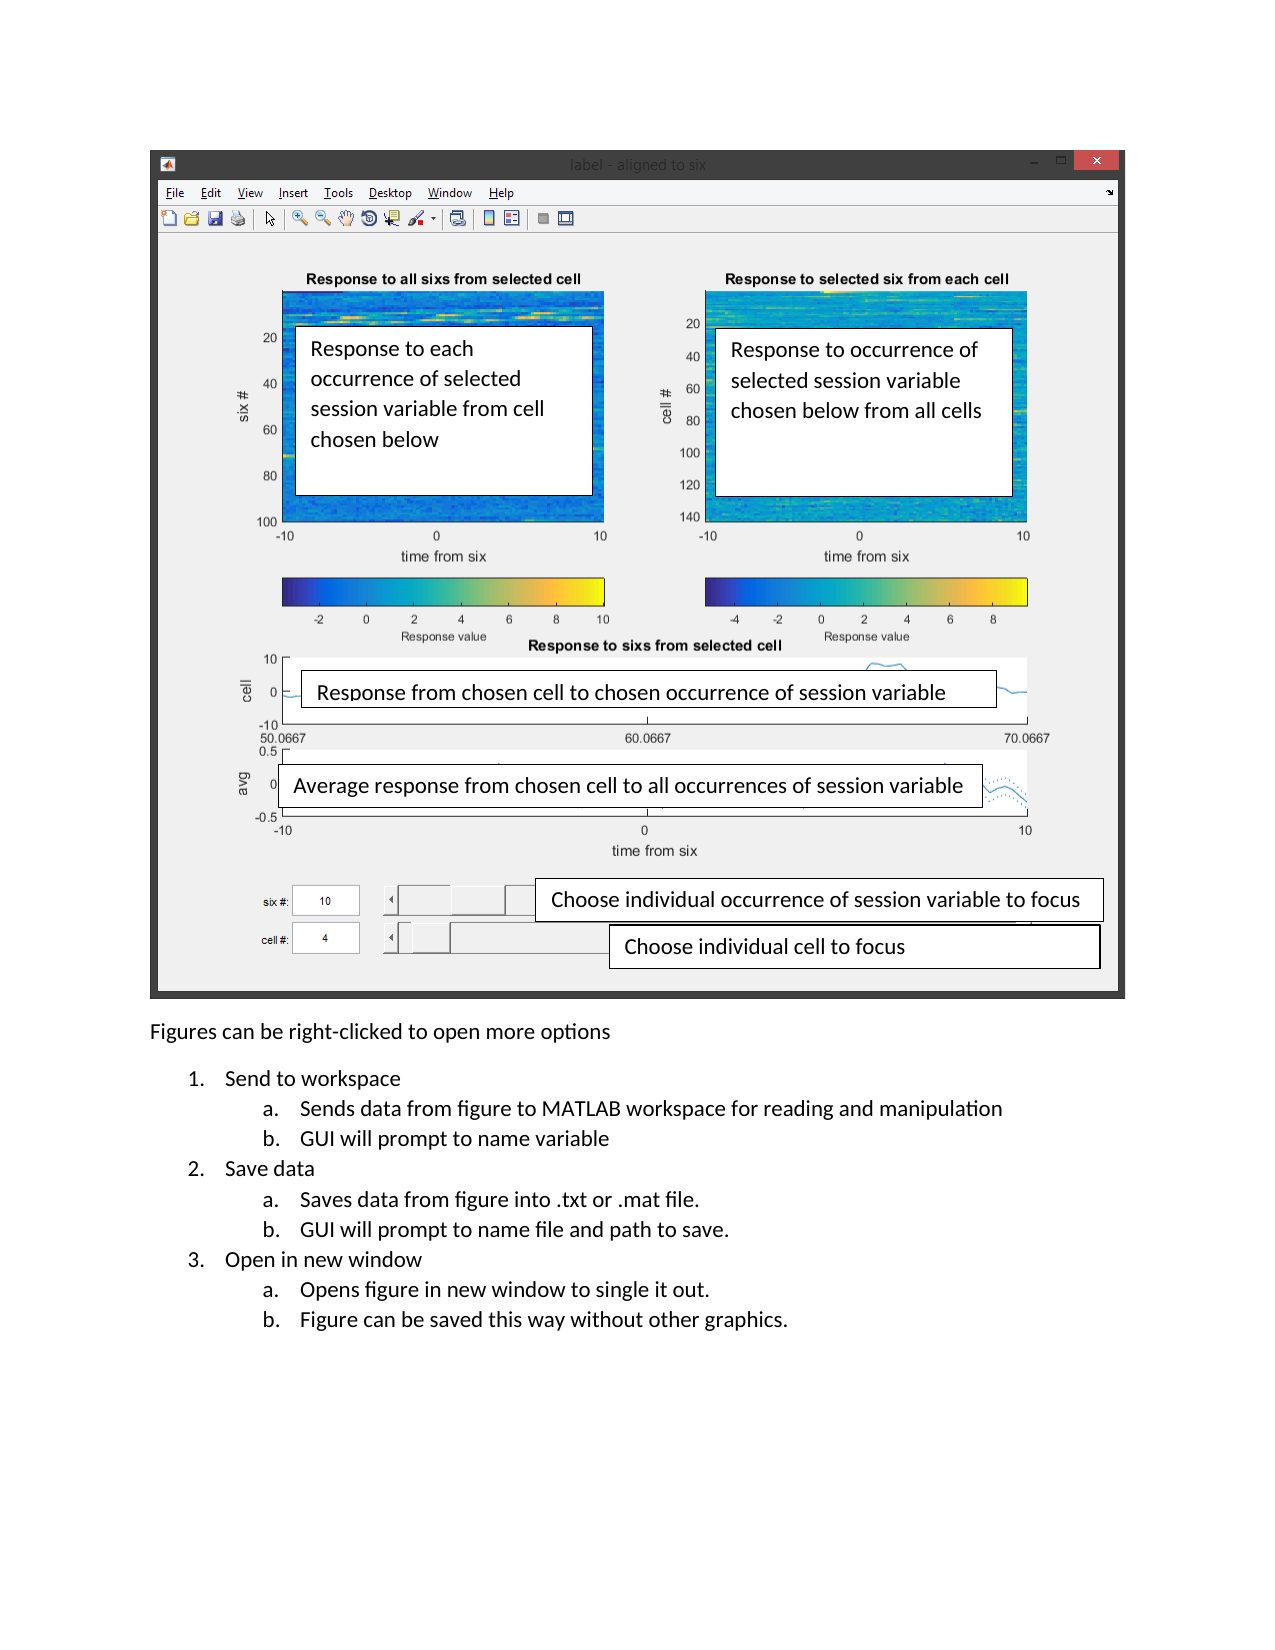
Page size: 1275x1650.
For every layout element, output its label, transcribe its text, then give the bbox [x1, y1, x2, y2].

list Opens figure in new window to single it out. [262, 1275, 1125, 1303]
text Figures can be right-clicked to open more options [150, 1017, 1125, 1045]
list Figure can be saved this way without other graphics. [262, 1306, 1125, 1333]
list Send to workspace [187, 1064, 1125, 1092]
list GUI will prompt to name variable [262, 1124, 1125, 1152]
picture [150, 150, 1125, 999]
list Saves data from figure into .txt or .mat file. [262, 1185, 1125, 1213]
list Sends data from figure to MATLAB workspace for reading and manipulation [262, 1094, 1125, 1122]
list Open in new window [187, 1245, 1125, 1273]
list Save data [187, 1154, 1125, 1182]
list GUI will prompt to name file and path to save. [262, 1215, 1125, 1243]
